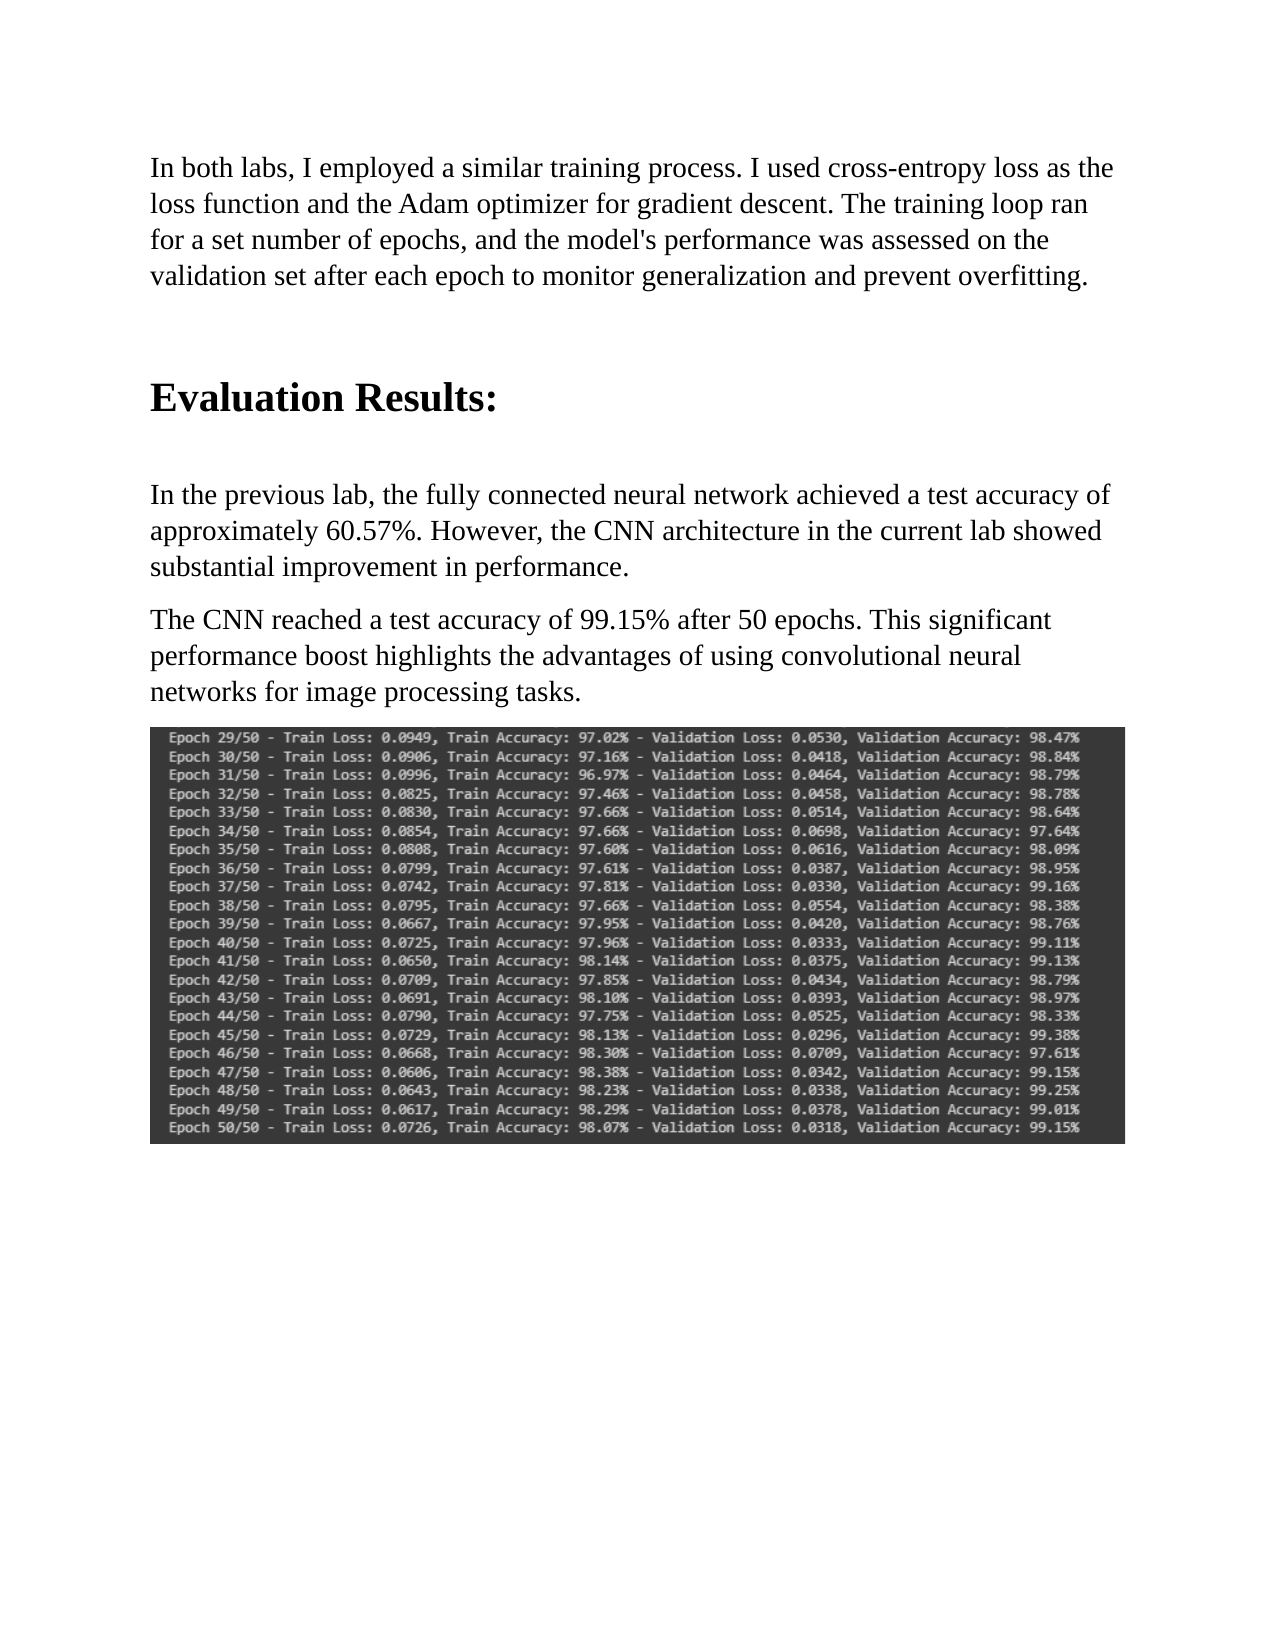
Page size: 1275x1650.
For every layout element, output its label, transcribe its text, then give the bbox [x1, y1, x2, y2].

subtitle Evaluation Results: [150, 372, 1125, 420]
text The CNN reached a test accuracy of 99.15% after 50 epochs. This significant performance boost highlights the advantages of using convolutional neural networks for image processing tasks. [150, 602, 1125, 708]
text In the previous lab, the fully connected neural network achieved a test accuracy of approximately 60.57%. However, the CNN architecture in the current lab showed substantial improvement in performance. [150, 477, 1125, 583]
text In both labs, I employed a similar training process. I used cross-entropy loss as the loss function and the Adam optimizer for gradient descent. The training loop ran for a set number of epochs, and the model's performance was assessed on the validation set after each epoch to monitor generalization and prevent overfitting. [150, 150, 1125, 292]
picture [150, 727, 1125, 1144]
